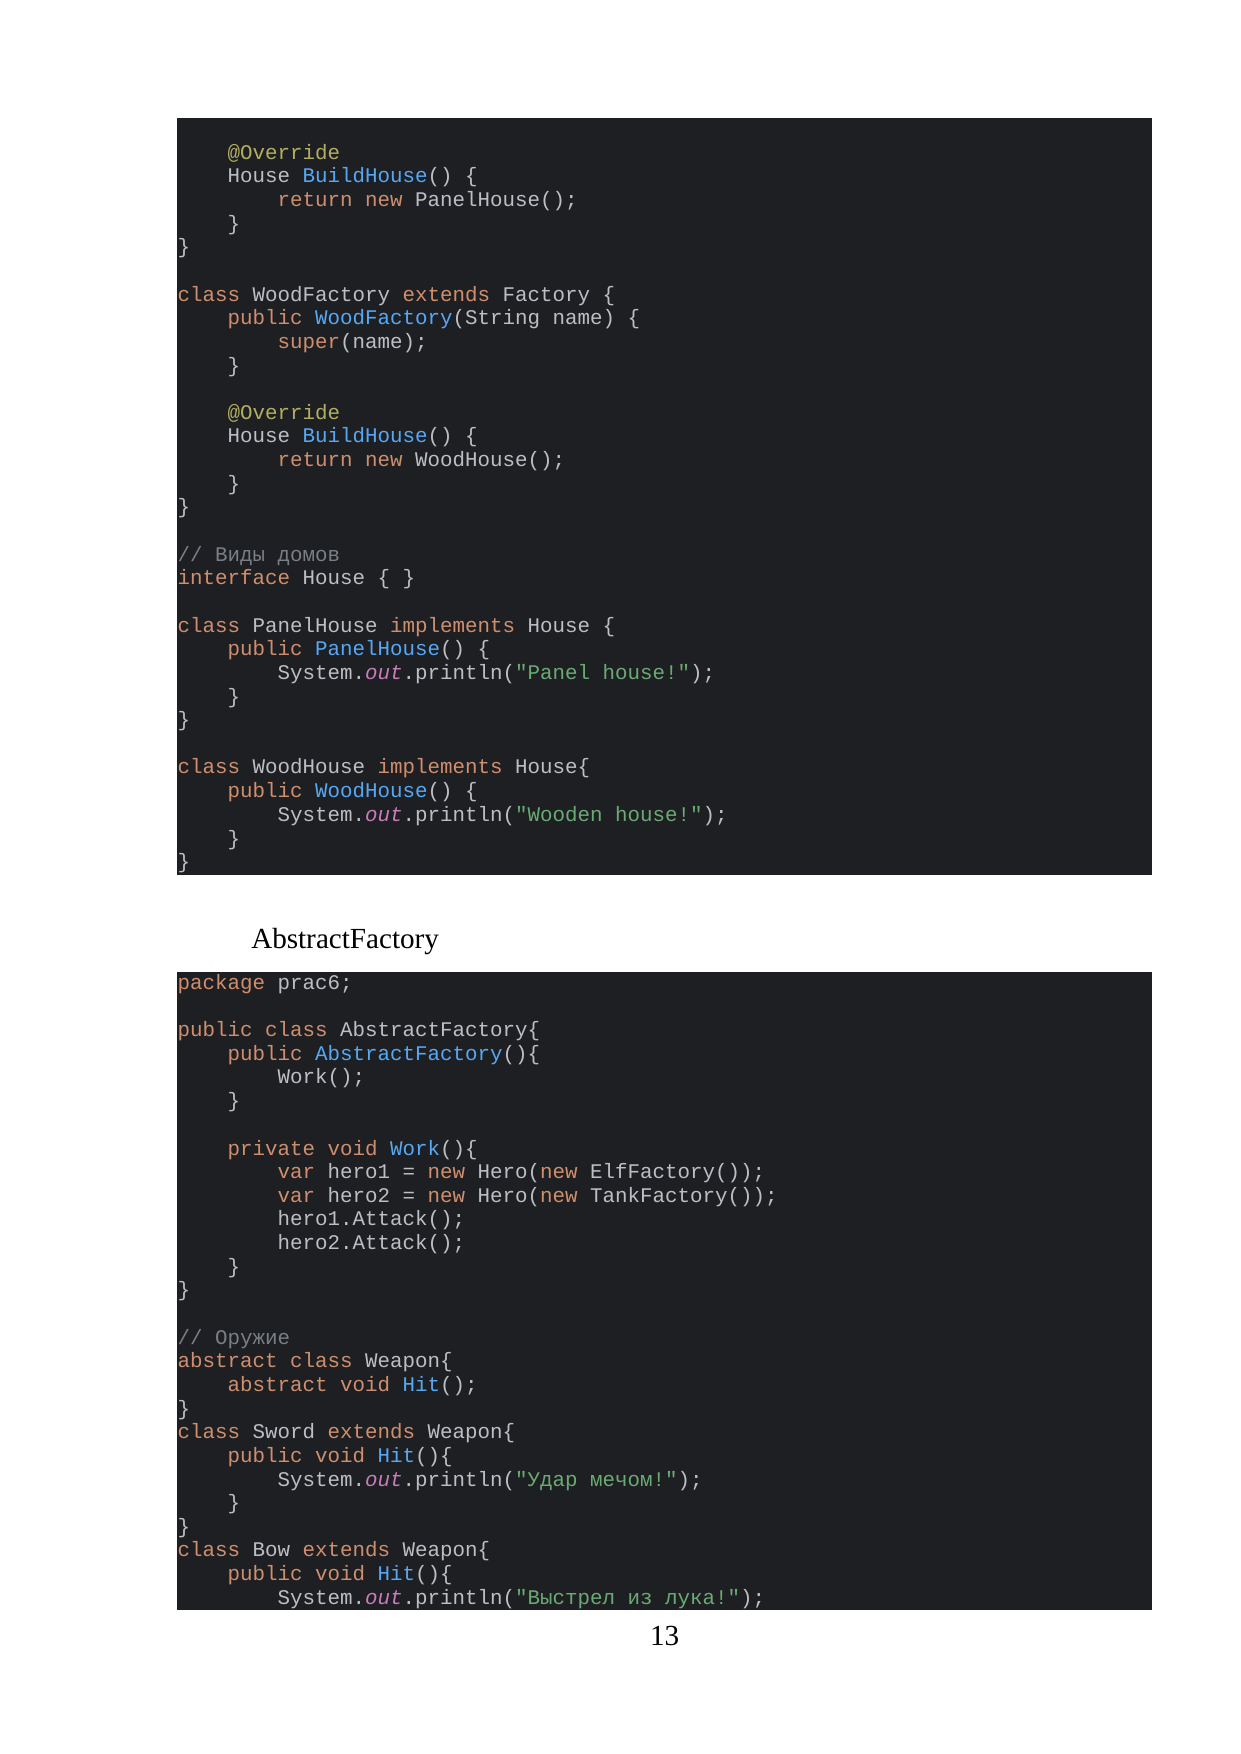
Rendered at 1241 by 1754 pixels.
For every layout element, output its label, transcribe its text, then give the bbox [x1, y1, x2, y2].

text AbstractFactory [177, 922, 1152, 955]
